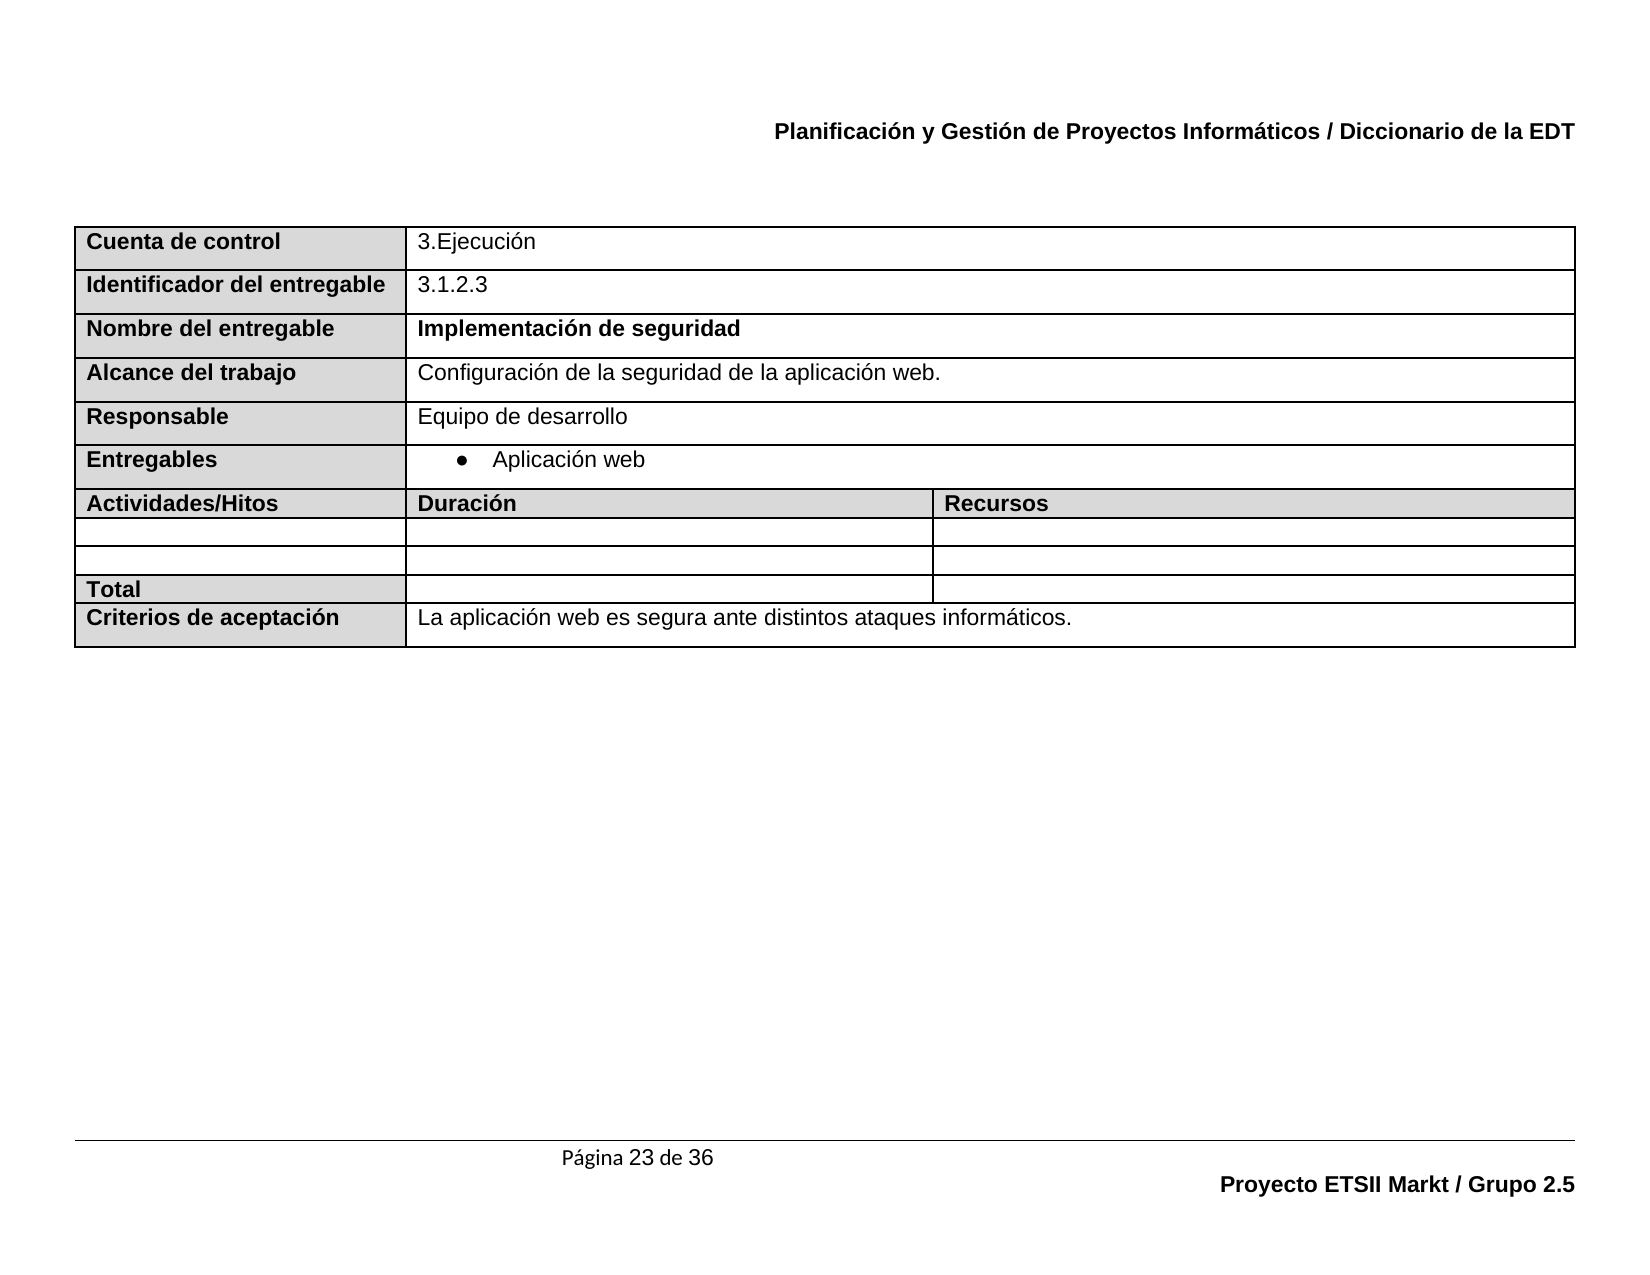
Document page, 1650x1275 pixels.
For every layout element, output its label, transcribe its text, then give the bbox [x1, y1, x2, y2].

table_cell Total [76, 576, 405, 602]
table_cell [934, 576, 1574, 602]
table_header 3.Ejecución [407, 228, 1574, 269]
table_cell Duración [407, 490, 932, 517]
table_cell [934, 519, 1574, 545]
table_header Cuenta de control [76, 228, 405, 269]
table_cell Responsable [76, 403, 405, 444]
table_cell Recursos [934, 490, 1574, 517]
table_cell Actividades/Hitos [76, 490, 405, 517]
table_cell Configuración de la seguridad de la aplicación web. [407, 359, 1574, 401]
table_cell 3.1.2.3 [407, 271, 1574, 313]
table_cell [76, 547, 405, 573]
table_cell Entregables [76, 446, 405, 488]
table_cell [934, 547, 1574, 573]
table_cell Identificador del entregable [76, 271, 405, 313]
table_cell [76, 519, 405, 545]
table_cell [407, 519, 932, 545]
table_cell Alcance del trabajo [76, 359, 405, 401]
table_cell Equipo de desarrollo [407, 403, 1574, 444]
table_cell Aplicación web [407, 446, 1574, 488]
table_cell Nombre del entregable [76, 315, 405, 357]
table_cell [407, 547, 932, 573]
table_cell [407, 576, 932, 602]
table_cell La aplicación web es segura ante distintos ataques informáticos. [407, 604, 1574, 646]
table_cell Criterios de aceptación [76, 604, 405, 646]
table_cell Implementación de seguridad [407, 315, 1574, 357]
